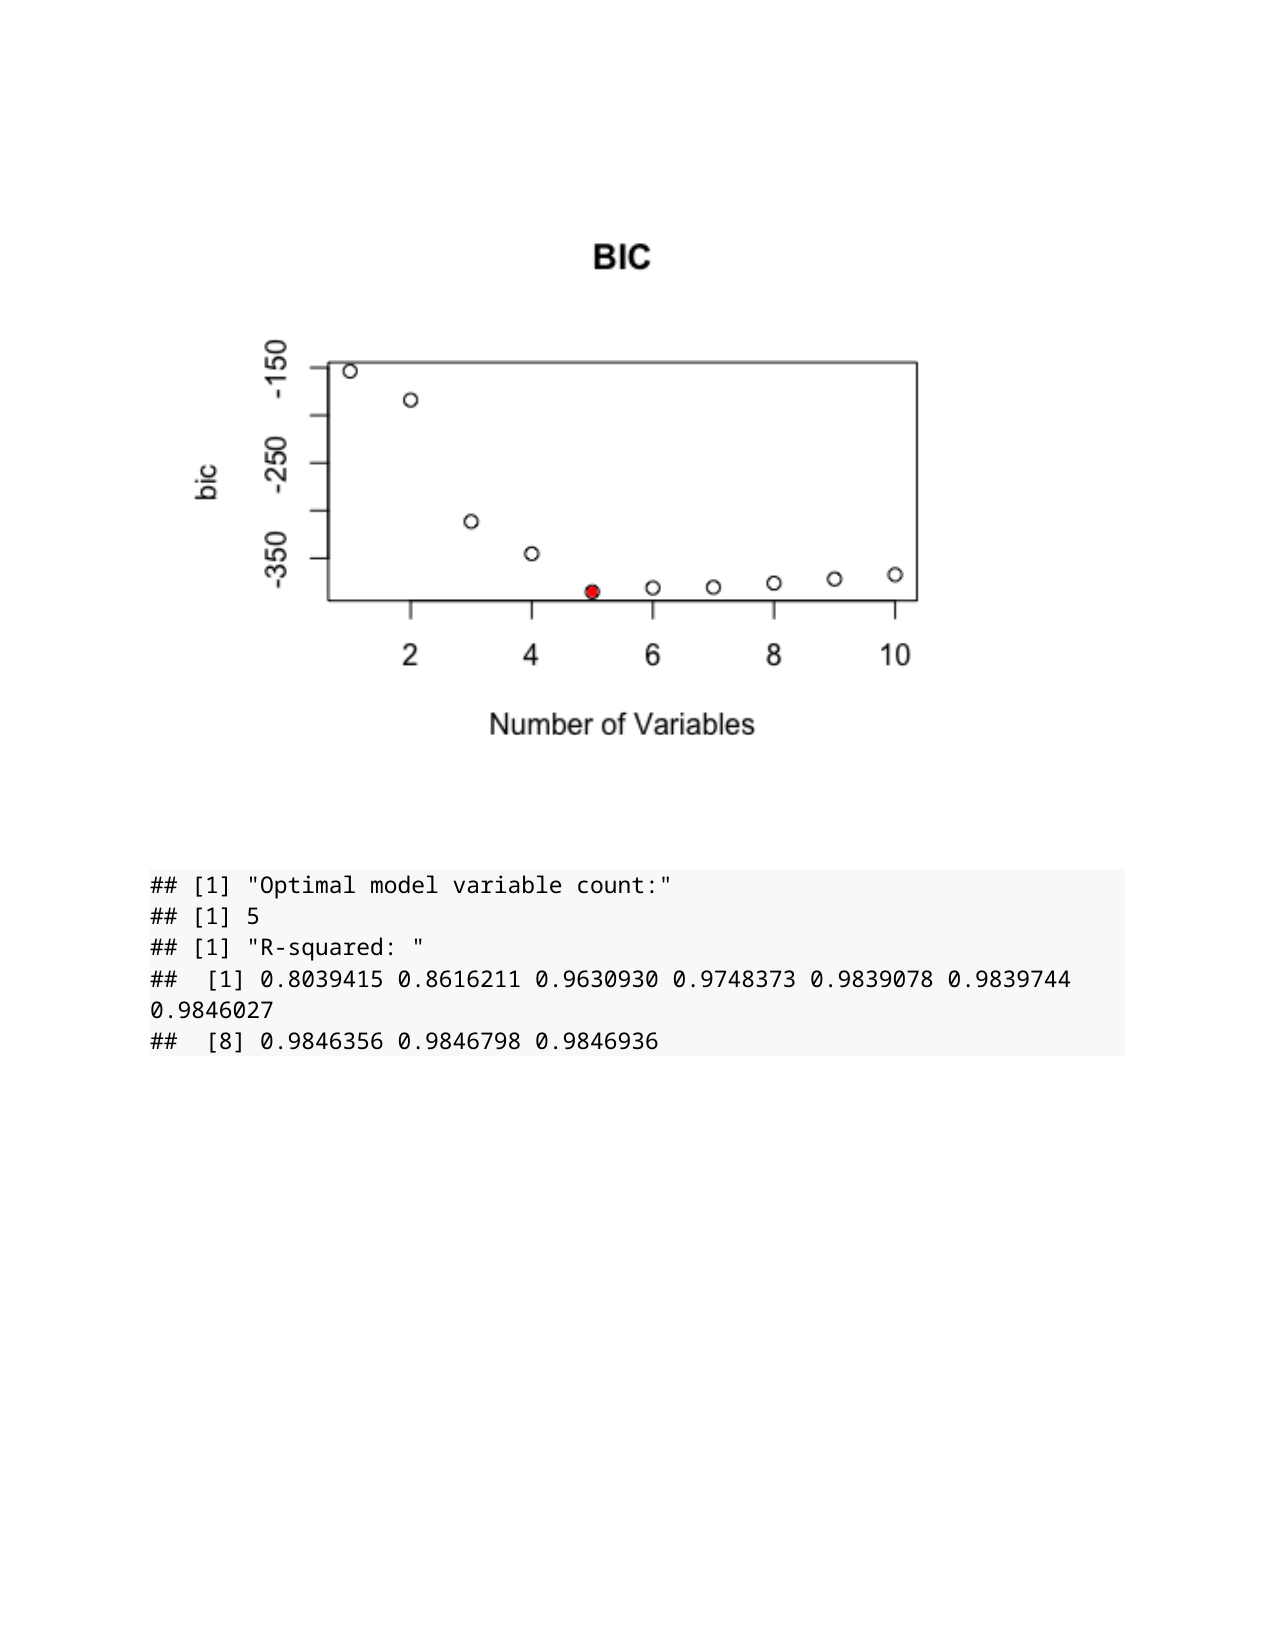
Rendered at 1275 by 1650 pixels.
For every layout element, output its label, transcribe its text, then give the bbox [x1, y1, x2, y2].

picture [150, 150, 1025, 850]
text ## [1] "Optimal model variable count:" ## [1] 5 ## [1] "R-squared: " ## [1] 0.8039415 0.8616211 0.9630930 0.9748373 0.9839078 0.9839744 0.9846027 ## [8] 0.9846356 0.9846798 0.9846936 [150, 869, 1125, 1056]
